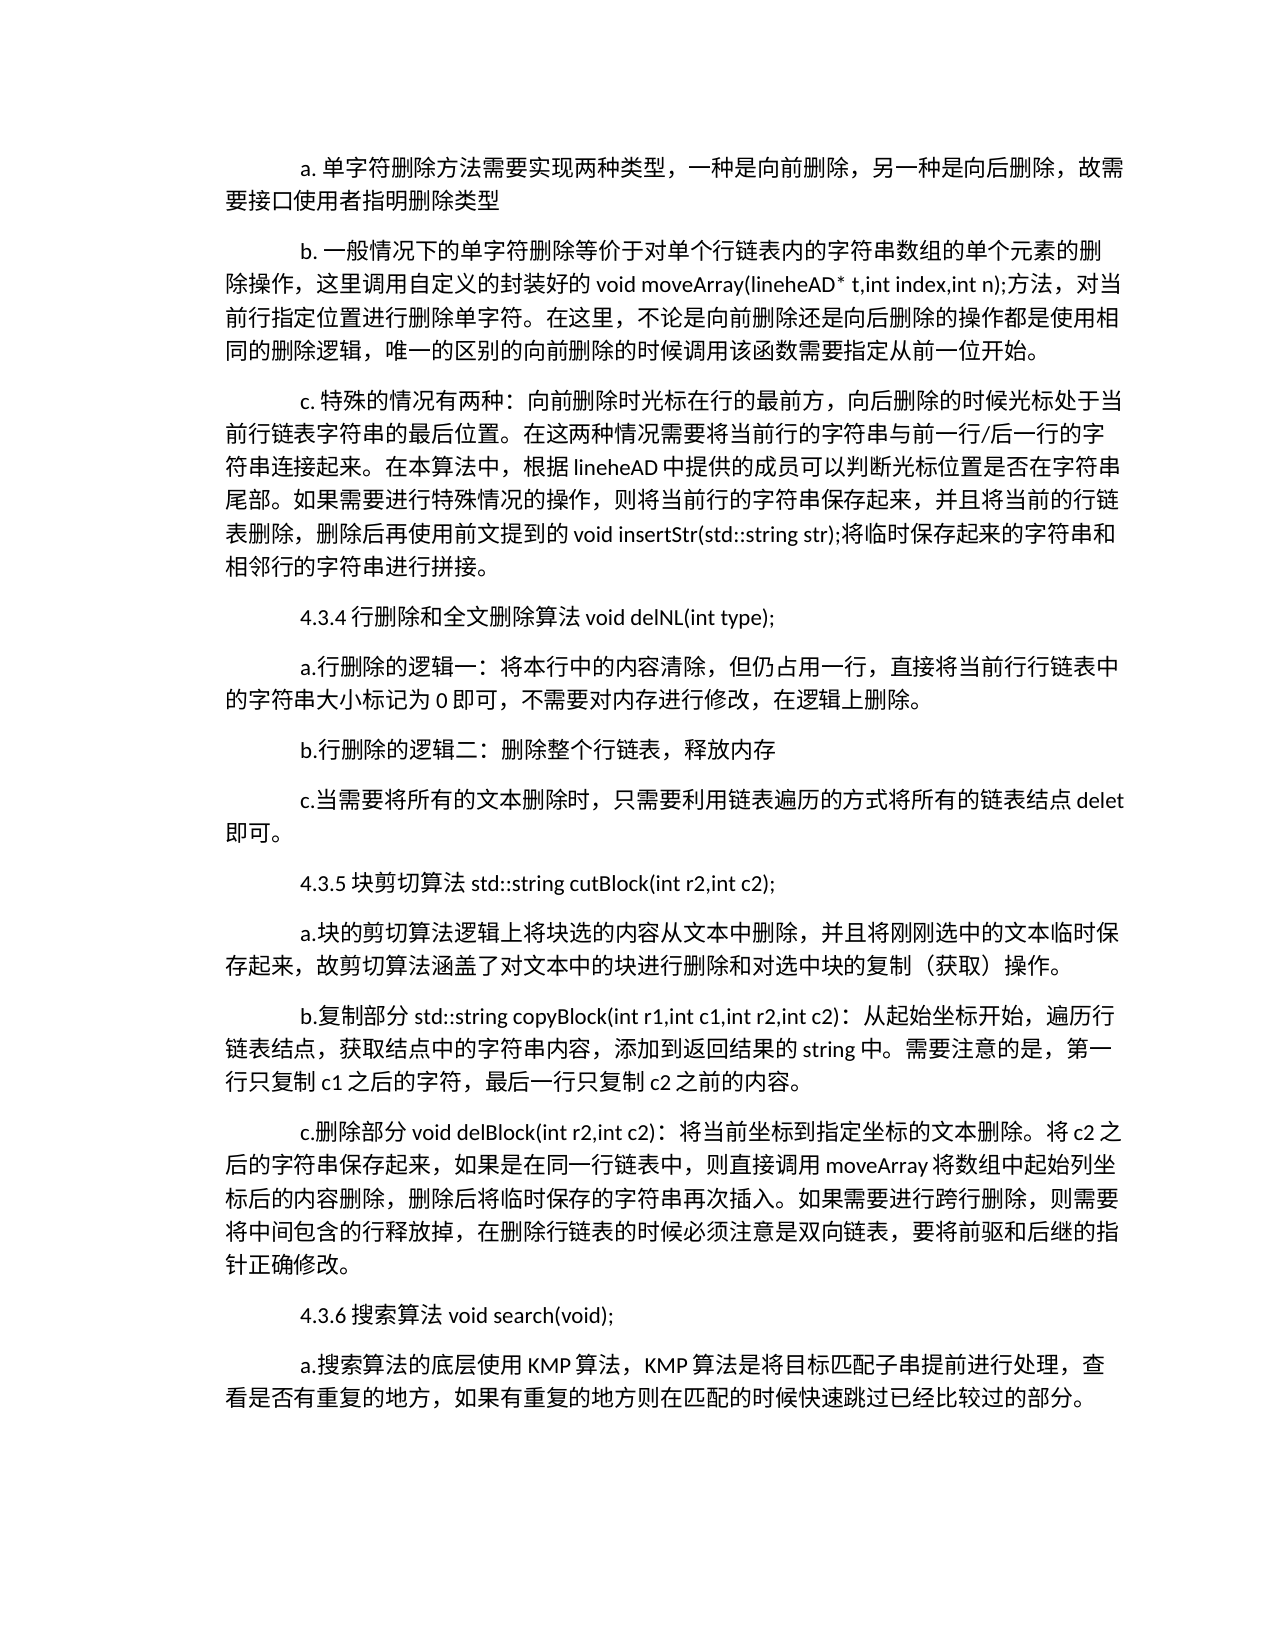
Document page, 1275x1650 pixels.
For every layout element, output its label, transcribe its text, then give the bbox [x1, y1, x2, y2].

text c. 特殊的情况有两种：向前删除时光标在行的最前方，向后删除的时候光标处于当前行链表字符串的最后位置。在这两种情况需要将当前行的字符串与前一行/后一行的字符串连接起来。在本算法中，根据lineheAD中提供的成员可以判断光标位置是否在字符串尾部。如果需要进行特殊情况的操作，则将当前行的字符串保存起来，并且将当前的行链表删除，删除后再使用前文提到的void insertStr(std::string str);将临时保存起来的字符串和相邻行的字符串进行拼接。 [225, 383, 1125, 582]
text 4.3.5 块剪切算法std::string cutBlock(int r2,int c2); [150, 865, 1125, 898]
text b.行删除的逻辑二：删除整个行链表，释放内存 [225, 732, 1125, 765]
text 4.3.6 搜索算法 void search(void); [150, 1297, 1125, 1330]
text c.当需要将所有的文本删除时，只需要利用链表遍历的方式将所有的链表结点delet即可。 [225, 782, 1125, 848]
text b. 一般情况下的单字符删除等价于对单个行链表内的字符串数组的单个元素的删除操作，这里调用自定义的封装好的void moveArray(lineheAD* t,int index,int n);方法，对当前行指定位置进行删除单字符。在这里，不论是向前删除还是向后删除的操作都是使用相同的删除逻辑，唯一的区别的向前删除的时候调用该函数需要指定从前一位开始。 [225, 233, 1125, 366]
text 4.3.4 行删除和全文删除算法void delNL(int type); [225, 599, 1125, 632]
text c.删除部分void delBlock(int r2,int c2)：将当前坐标到指定坐标的文本删除。将c2之后的字符串保存起来，如果是在同一行链表中，则直接调用moveArray将数组中起始列坐标后的内容删除，删除后将临时保存的字符串再次插入。如果需要进行跨行删除，则需要将中间包含的行释放掉，在删除行链表的时候必须注意是双向链表，要将前驱和后继的指针正确修改。 [225, 1114, 1125, 1280]
text a.行删除的逻辑一：将本行中的内容清除，但仍占用一行，直接将当前行行链表中的字符串大小标记为0即可，不需要对内存进行修改，在逻辑上删除。 [225, 649, 1125, 715]
text a. 单字符删除方法需要实现两种类型，一种是向前删除，另一种是向后删除，故需要接口使用者指明删除类型 [225, 150, 1125, 216]
text b.复制部分std::string copyBlock(int r1,int c1,int r2,int c2)：从起始坐标开始，遍历行链表结点，获取结点中的字符串内容，添加到返回结果的string中。需要注意的是，第一行只复制c1之后的字符，最后一行只复制c2之前的内容。 [225, 998, 1125, 1097]
text a.搜索算法的底层使用KMP算法，KMP算法是将目标匹配子串提前进行处理，查看是否有重复的地方，如果有重复的地方则在匹配的时候快速跳过已经比较过的部分。 [225, 1347, 1125, 1413]
text a.块的剪切算法逻辑上将块选的内容从文本中删除，并且将刚刚选中的文本临时保存起来，故剪切算法涵盖了对文本中的块进行删除和对选中块的复制（获取）操作。 [225, 915, 1125, 981]
